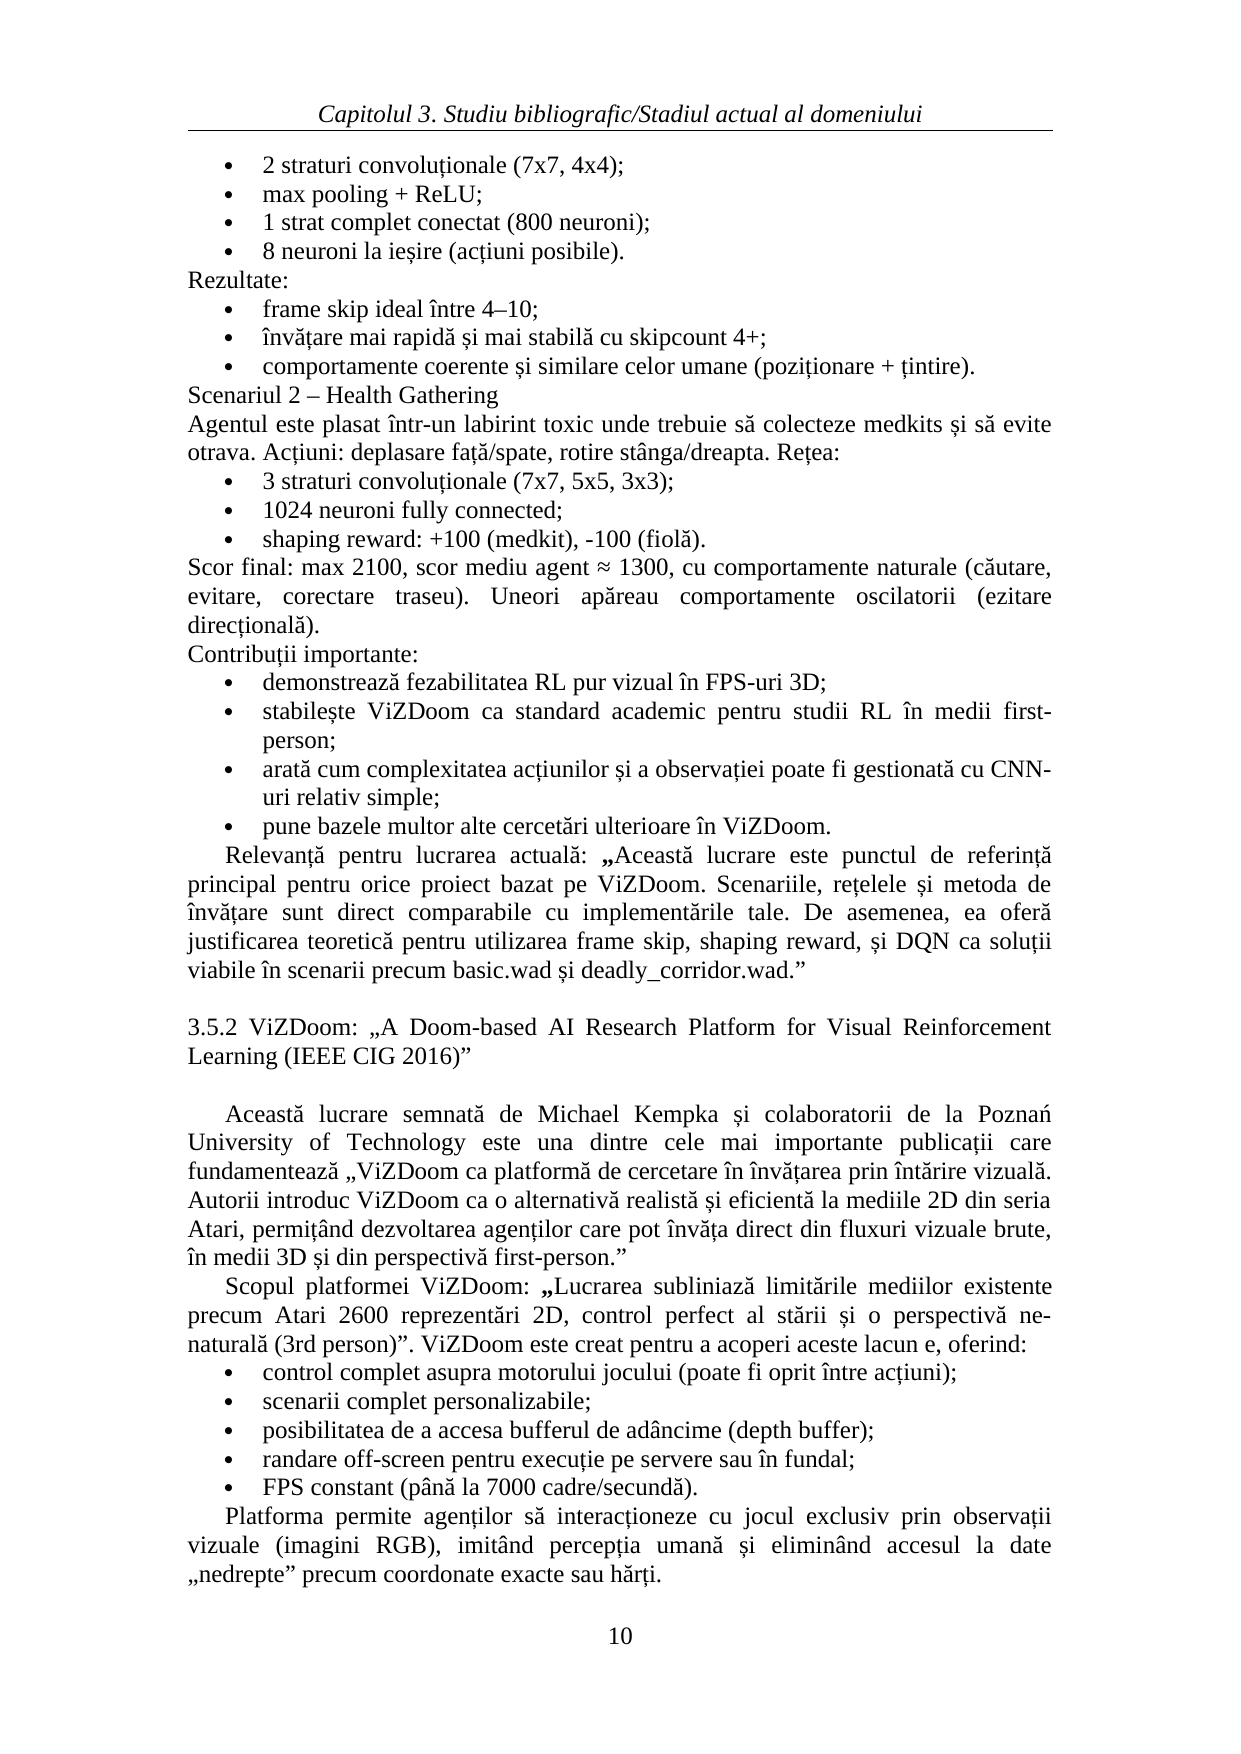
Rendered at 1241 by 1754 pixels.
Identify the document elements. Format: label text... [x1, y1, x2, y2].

list demonstrează fezabilitatea RL pur vizual în FPS-uri 3D; [225, 667, 1053, 696]
text Scor final: max 2100, scor mediu agent ≈ 1300, cu comportamente naturale (căutare, evitare, corectare traseu). Uneori apăreau comportamente oscilatorii (ezitare direcțională). [187, 552, 1053, 639]
text Scenariul 2 – Health Gathering [187, 380, 1053, 409]
text 3.5.2 ViZDoom: „A Doom-based AI Research Platform for Visual Reinforcement Learning (IEEE CIG 2016)” [187, 1012, 1053, 1070]
list comportamente coerente și similare celor umane (poziționare + țintire). [225, 351, 1053, 380]
list scenarii complet personalizabile; [225, 1386, 1053, 1415]
list 8 neuroni la ieșire (acțiuni posibile). [225, 236, 1053, 265]
text Platforma permite agenților să interacționeze cu jocul exclusiv prin observații vizuale (imagini RGB), imitând percepția umană și eliminând accesul la date „nedrepte” precum coordonate exacte sau hărți. [187, 1501, 1053, 1587]
list shaping reward: +100 (medkit), -100 (fiolă). [225, 524, 1053, 552]
list max pooling + ReLU; [225, 179, 1053, 207]
list FPS constant (până la 7000 cadre/secundă). [225, 1472, 1053, 1501]
list pune bazele multor alte cercetări ulterioare în ViZDoom. [225, 811, 1053, 840]
text Contribuții importante: [187, 639, 1053, 667]
list 1 strat complet conectat (800 neuroni); [225, 207, 1053, 236]
list posibilitatea de a accesa bufferul de adâncime (depth buffer); [225, 1415, 1053, 1444]
text Această lucrare semnată de Michael Kempka și colaboratorii de la Poznań University of Technology este una dintre cele mai importante publicații care fundamentează „ViZDoom ca platformă de cercetare în învățarea prin întărire vizuală. Autorii introduc ViZDoom ca o alternativă realistă și eficientă la mediile 2D din seria Atari, permițând dezvoltarea agenților care pot învăța direct din fluxuri vizuale brute, în medii 3D și din perspectivă first-person.” [187, 1099, 1053, 1271]
text Relevanță pentru lucrarea actuală: „Această lucrare este punctul de referință principal pentru orice proiect bazat pe ViZDoom. Scenariile, rețelele și metoda de învățare sunt direct comparabile cu implementările tale. De asemenea, ea oferă justificarea teoretică pentru utilizarea frame skip, shaping reward, și DQN ca soluții viabile în scenarii precum basic.wad și deadly_corridor.wad.” [187, 840, 1053, 984]
list învățare mai rapidă și mai stabilă cu skipcount 4+; [225, 322, 1053, 351]
list randare off-screen pentru execuție pe servere sau în fundal; [225, 1444, 1053, 1472]
list stabilește ViZDoom ca standard academic pentru studii RL în medii first-person; [225, 696, 1053, 754]
list 1024 neuroni fully connected; [225, 495, 1053, 524]
list arată cum complexitatea acțiunilor și a observației poate fi gestionată cu CNN-uri relativ simple; [225, 754, 1053, 811]
text Rezultate: [187, 265, 1053, 294]
list 3 straturi convoluționale (7x7, 5x5, 3x3); [225, 466, 1053, 495]
list 2 straturi convoluționale (7x7, 4x4); [225, 150, 1053, 179]
text Agentul este plasat într-un labirint toxic unde trebuie să colecteze medkits și să evite otrava. Acțiuni: deplasare față/spate, rotire stânga/dreapta. Rețea: [187, 409, 1053, 466]
list frame skip ideal între 4–10; [225, 294, 1053, 322]
text Scopul platformei ViZDoom: „Lucrarea subliniază limitările mediilor existente precum Atari 2600 reprezentări 2D, control perfect al stării și o perspectivă ne-naturală (3rd person)”. ViZDoom este creat pentru a acoperi aceste lacun e, oferind: [187, 1271, 1053, 1357]
list control complet asupra motorului jocului (poate fi oprit între acțiuni); [225, 1357, 1053, 1386]
